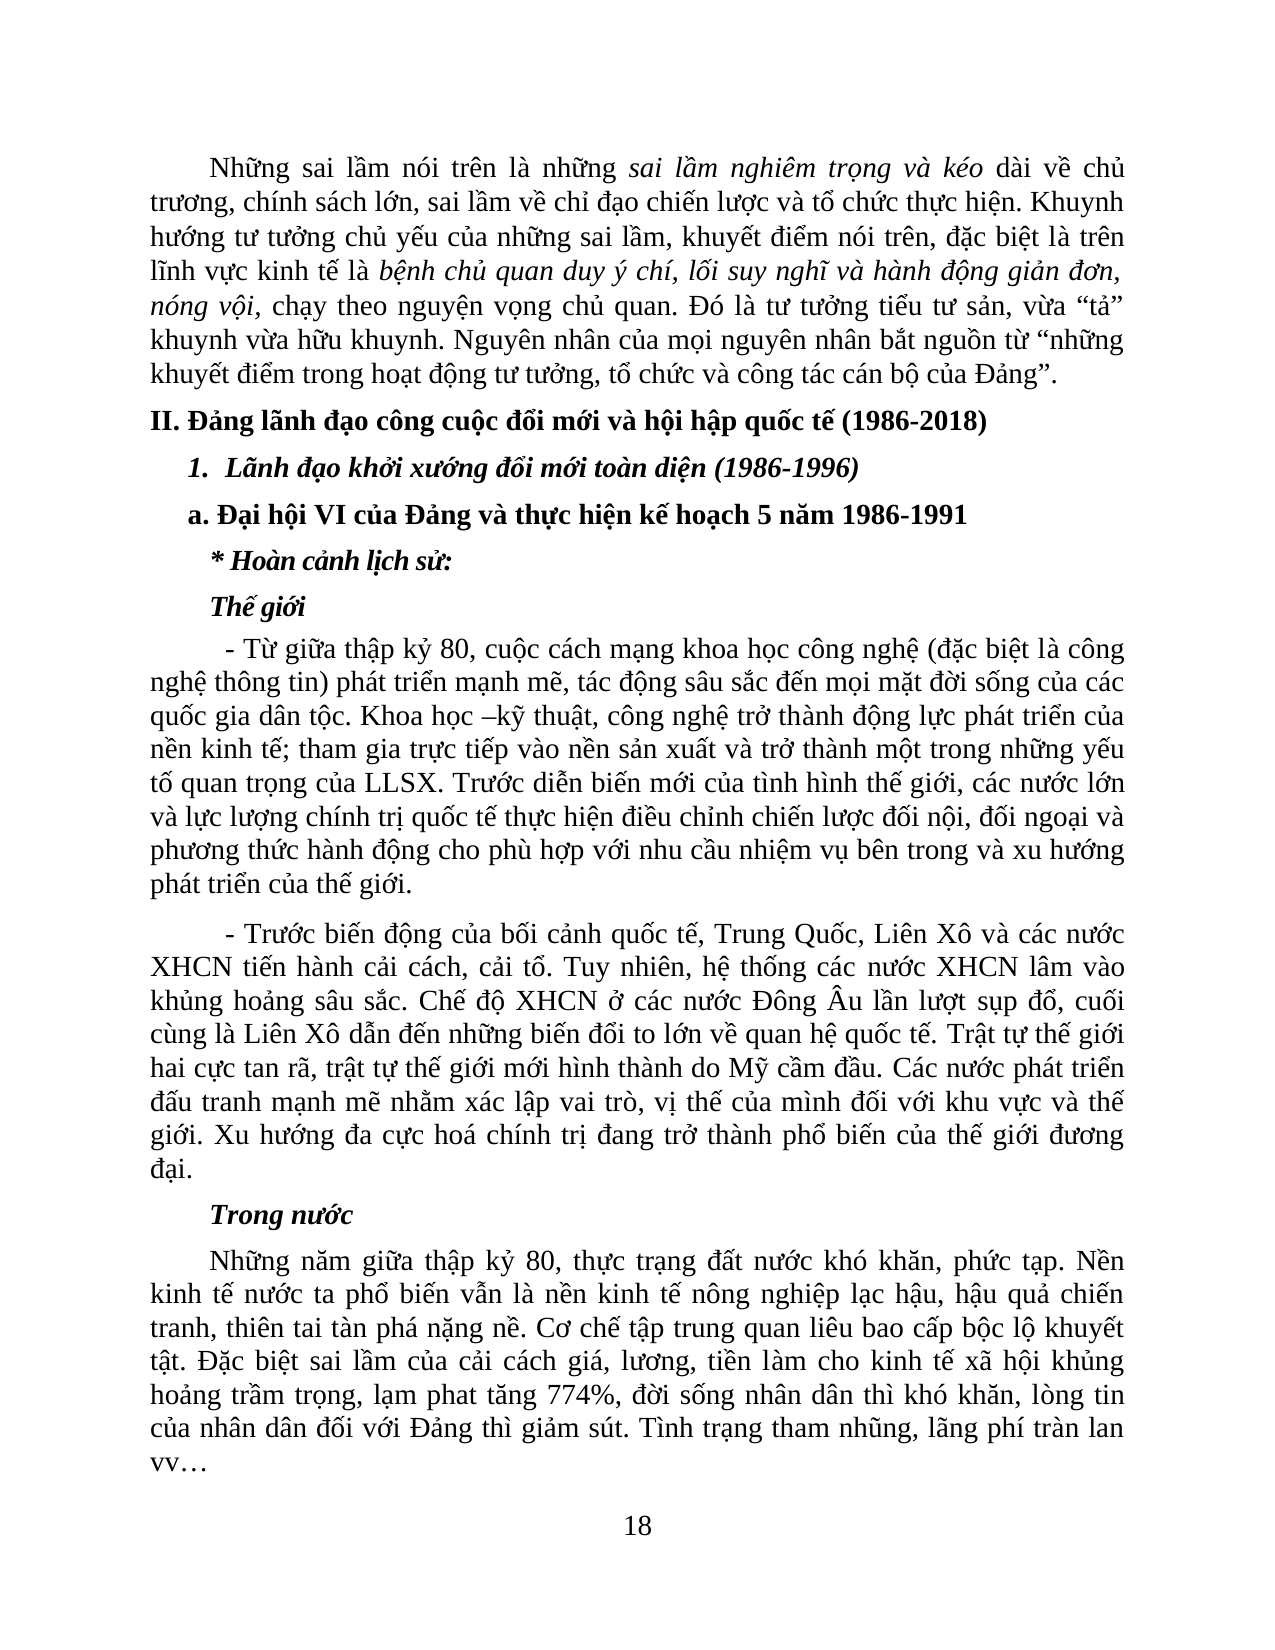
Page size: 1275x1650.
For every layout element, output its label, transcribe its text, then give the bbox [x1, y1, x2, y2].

text - Trước biến động của bối cảnh quốc tế, Trung Quốc, Liên Xô và các nước XHCN tiến hành cải cách, cải tổ. Tuy nhiên, hệ thống các nước XHCN lâm vào khủng hoảng sâu sắc. Chế độ XHCN ở các nước Đông Âu lần lượt sụp đổ, cuối cùng là Liên Xô dẫn đến những biến đổi to lớn về quan hệ quốc tế. Trật tự thế giới hai cực tan rã, trật tự thế giới mới hình thành do Mỹ cầm đầu. Các nước phát triển đấu tranh mạnh mẽ nhằm xác lập vai trò, vị thế của mình đối với khu vực và thế giới. Xu hướng đa cực hoá chính trị đang trở thành phổ biến của thế giới đương đại. [150, 916, 1125, 1184]
text II. Đảng lãnh đạo công cuộc đổi mới và hội hập quốc tế (1986-2018) [150, 403, 1125, 437]
text Trong nước [150, 1197, 1125, 1230]
list Lãnh đạo khởi xướng đổi mới toàn diện (1986-1996) [187, 450, 1088, 484]
text Thế giới [150, 589, 1125, 622]
text Những năm giữa thập kỷ 80, thực trạng đất nước khó khăn, phức tạp. Nền kinh tế nước ta phổ biến vẫn là nền kinh tế nông nghiệp lạc hậu, hậu quả chiến tranh, thiên tai tàn phá nặng nề. Cơ chế tập trung quan liêu bao cấp bộc lộ khuyết tật. Đặc biệt sai lầm của cải cách giá, lương, tiền làm cho kinh tế xã hội khủng hoảng trầm trọng, lạm phat tăng 774%, đời sống nhân dân thì khó khăn, lòng tin của nhân dân đối với Đảng thì giảm sút. Tình trạng tham nhũng, lãng phí tràn lan vv… [150, 1243, 1125, 1478]
text a. Đại hội VI của Đảng và thực hiện kế hoạch 5 năm 1986-1991 [187, 497, 1125, 530]
text * Hoàn cảnh lịch sử: [150, 543, 1125, 576]
text - Từ giữa thập kỷ 80, cuộc cách mạng khoa học công nghệ (đặc biệt là công nghệ thông tin) phát triển mạnh mẽ, tác động sâu sắc đến mọi mặt đời sống của các quốc gia dân tộc. Khoa học –kỹ thuật, công nghệ trở thành động lực phát triển của nền kinh tế; tham gia trực tiếp vào nền sản xuất và trở thành một trong những yếu tố quan trọng của LLSX. Trước diễn biến mới của tình hình thế giới, các nước lớn và lực lượng chính trị quốc tế thực hiện điều chỉnh chiến lược đối nội, đối ngoại và phương thức hành động cho phù hợp với nhu cầu nhiệm vụ bên trong và xu hướng phát triển của thế giới. [150, 631, 1125, 899]
text Những sai lầm nói trên là những sai lầm nghiêm trọng và kéo dài về chủ trương, chính sách lớn, sai lầm về chỉ đạo chiến lược và tổ chức thực hiện. Khuynh hướng tư tưởng chủ yếu của những sai lầm, khuyết điểm nói trên, đặc biệt là trên lĩnh vực kinh tế là bệnh chủ quan duy ý chí, lối suy nghĩ và hành động giản đơn, nóng vội, chạy theo nguyện vọng chủ quan. Đó là tư tưởng tiểu tư sản, vừa “tả” khuynh vừa hữu khuynh. Nguyên nhân của mọi nguyên nhân bắt nguồn từ “những khuyết điểm trong hoạt động tư tưởng, tổ chức và công tác cán bộ của Đảng”. [150, 150, 1125, 391]
